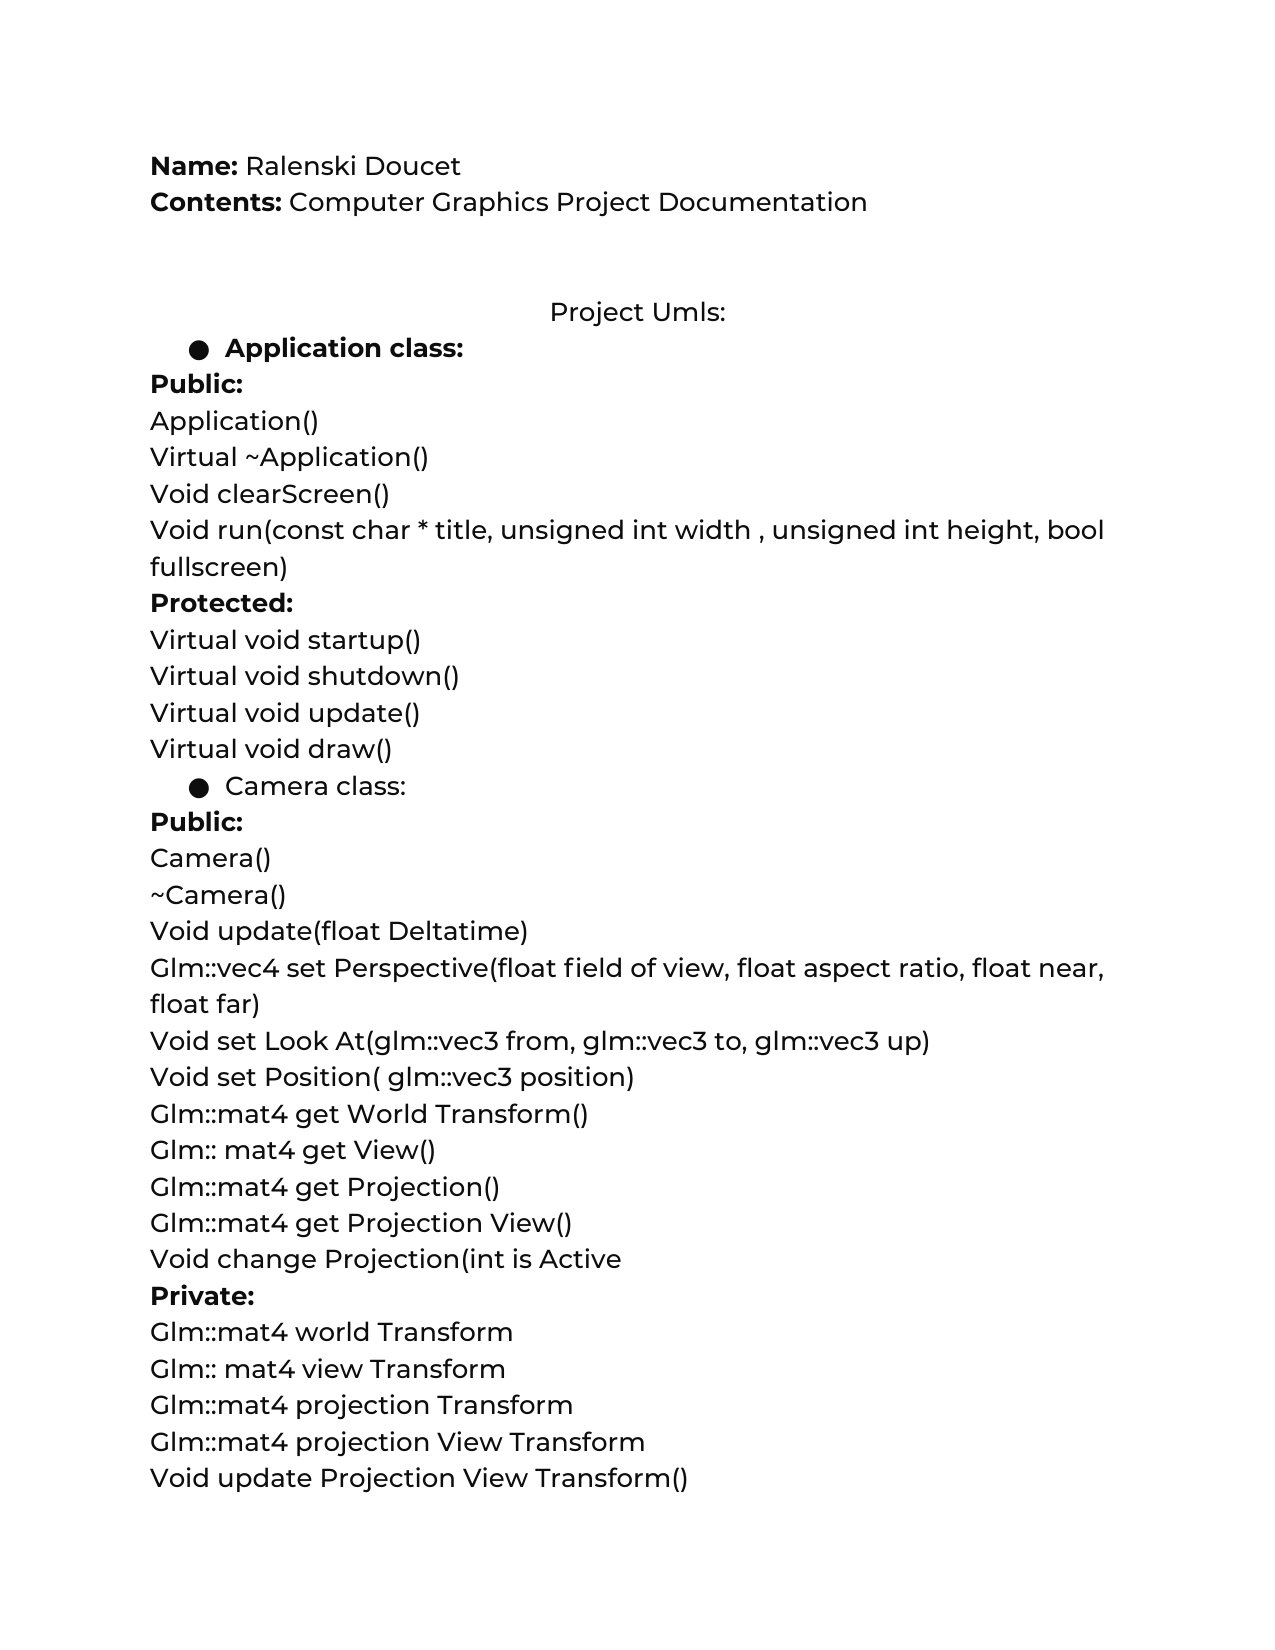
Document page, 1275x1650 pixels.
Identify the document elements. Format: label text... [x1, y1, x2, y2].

text Void set Look At(glm::vec3 from, glm::vec3 to, glm::vec3 up) [150, 1025, 1125, 1057]
text Virtual void startup() [150, 624, 1125, 656]
text Application() [150, 405, 1125, 437]
text Glm::vec4 set Perspective(float field of view, float aspect ratio, float near, float far) [150, 952, 1125, 1020]
text Void set Position( glm::vec3 position) [150, 1061, 1125, 1093]
text Virtual void update() [150, 697, 1125, 729]
text Virtual void draw() [150, 733, 1125, 765]
text Void change Projection(int is Active [150, 1244, 1125, 1276]
text Protected: [150, 587, 1125, 619]
text Public: [150, 806, 1125, 838]
text ~Camera() [150, 879, 1125, 911]
text Contents: Computer Graphics Project Documentation [150, 186, 1125, 218]
text Glm::mat4 projection Transform [150, 1389, 1125, 1421]
text Virtual ~Application() [150, 442, 1125, 473]
text Glm:: mat4 view Transform [150, 1353, 1125, 1385]
text Private: [150, 1280, 1125, 1312]
text Void run(const char * title, unsigned int width , unsigned int height, bool fullscreen) [150, 514, 1125, 583]
text Name: Ralenski Doucet [150, 150, 1125, 182]
text Void update Projection View Transform() [150, 1462, 1125, 1494]
text Glm::mat4 get Projection View() [150, 1207, 1125, 1239]
text Glm::mat4 get World Transform() [150, 1098, 1125, 1130]
text Glm:: mat4 get View() [150, 1134, 1125, 1166]
text Glm::mat4 world Transform [150, 1317, 1125, 1348]
list Application class: [187, 332, 1125, 364]
text Virtual void shutdown() [150, 660, 1125, 692]
text Public: [150, 369, 1125, 401]
list Camera class: [187, 770, 1125, 802]
text Glm::mat4 projection View Transform [150, 1426, 1125, 1458]
text Project Umls: [150, 296, 1125, 328]
text Void update(float Deltatime) [150, 916, 1125, 947]
text Void clearScreen() [150, 478, 1125, 510]
text Camera() [150, 843, 1125, 874]
text Glm::mat4 get Projection() [150, 1171, 1125, 1203]
